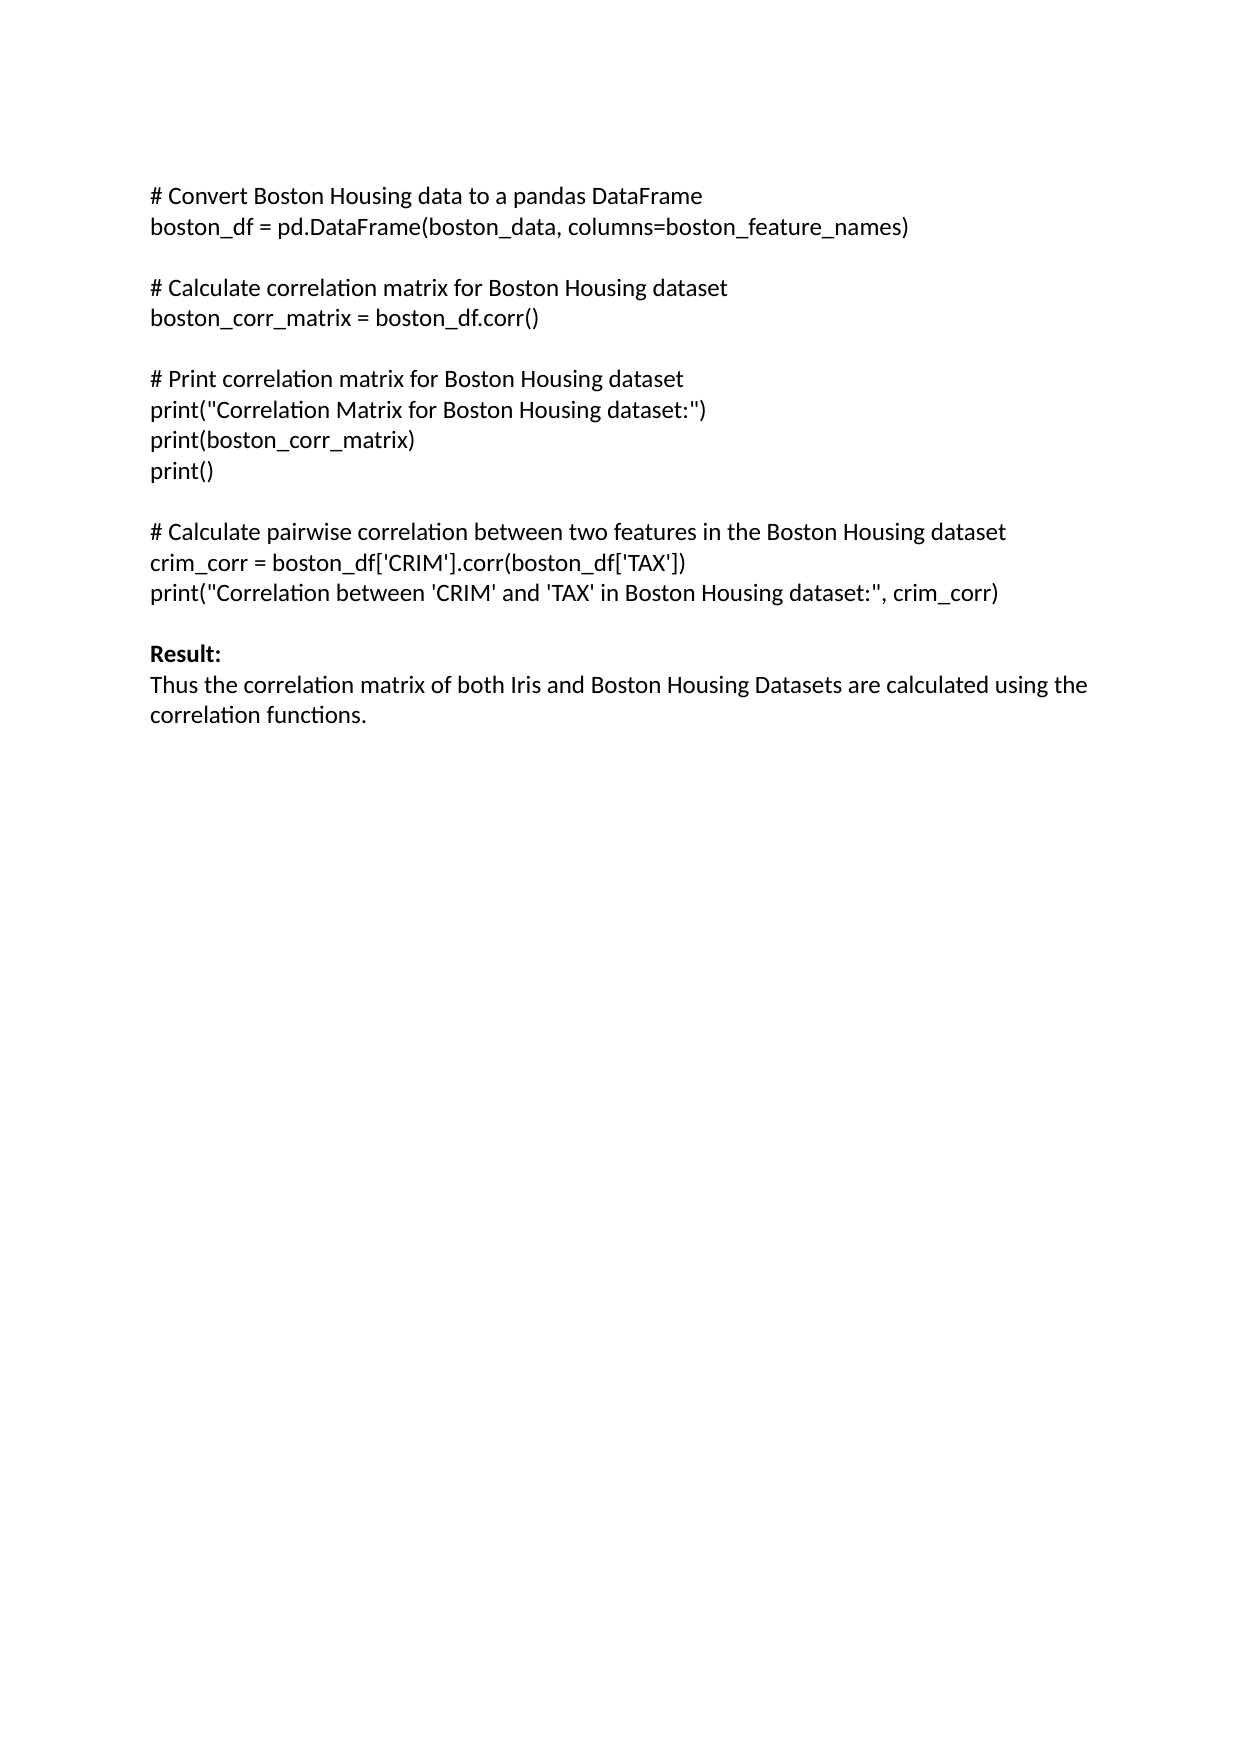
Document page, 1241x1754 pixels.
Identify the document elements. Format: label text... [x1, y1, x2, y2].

text # Calculate correlation matrix for Boston Housing dataset [150, 272, 1090, 303]
text print() [150, 455, 1090, 486]
text print("Correlation between 'CRIM' and 'TAX' in Boston Housing dataset:", crim_corr) [150, 577, 1090, 608]
text print("Correlation Matrix for Boston Housing dataset:") [150, 394, 1090, 425]
text Result: [150, 638, 1090, 669]
text # Convert Boston Housing data to a pandas DataFrame [150, 181, 1090, 211]
text # Print correlation matrix for Boston Housing dataset [150, 364, 1090, 394]
text crim_corr = boston_df['CRIM'].corr(boston_df['TAX']) [150, 547, 1090, 577]
text print(boston_corr_matrix) [150, 425, 1090, 455]
text # Calculate pairwise correlation between two features in the Boston Housing dataset [150, 516, 1090, 547]
text Thus the correlation matrix of both Iris and Boston Housing Datasets are calculated using the correlation functions. [150, 669, 1090, 730]
text boston_corr_matrix = boston_df.corr() [150, 303, 1090, 333]
text boston_df = pd.DataFrame(boston_data, columns=boston_feature_names) [150, 211, 1090, 242]
